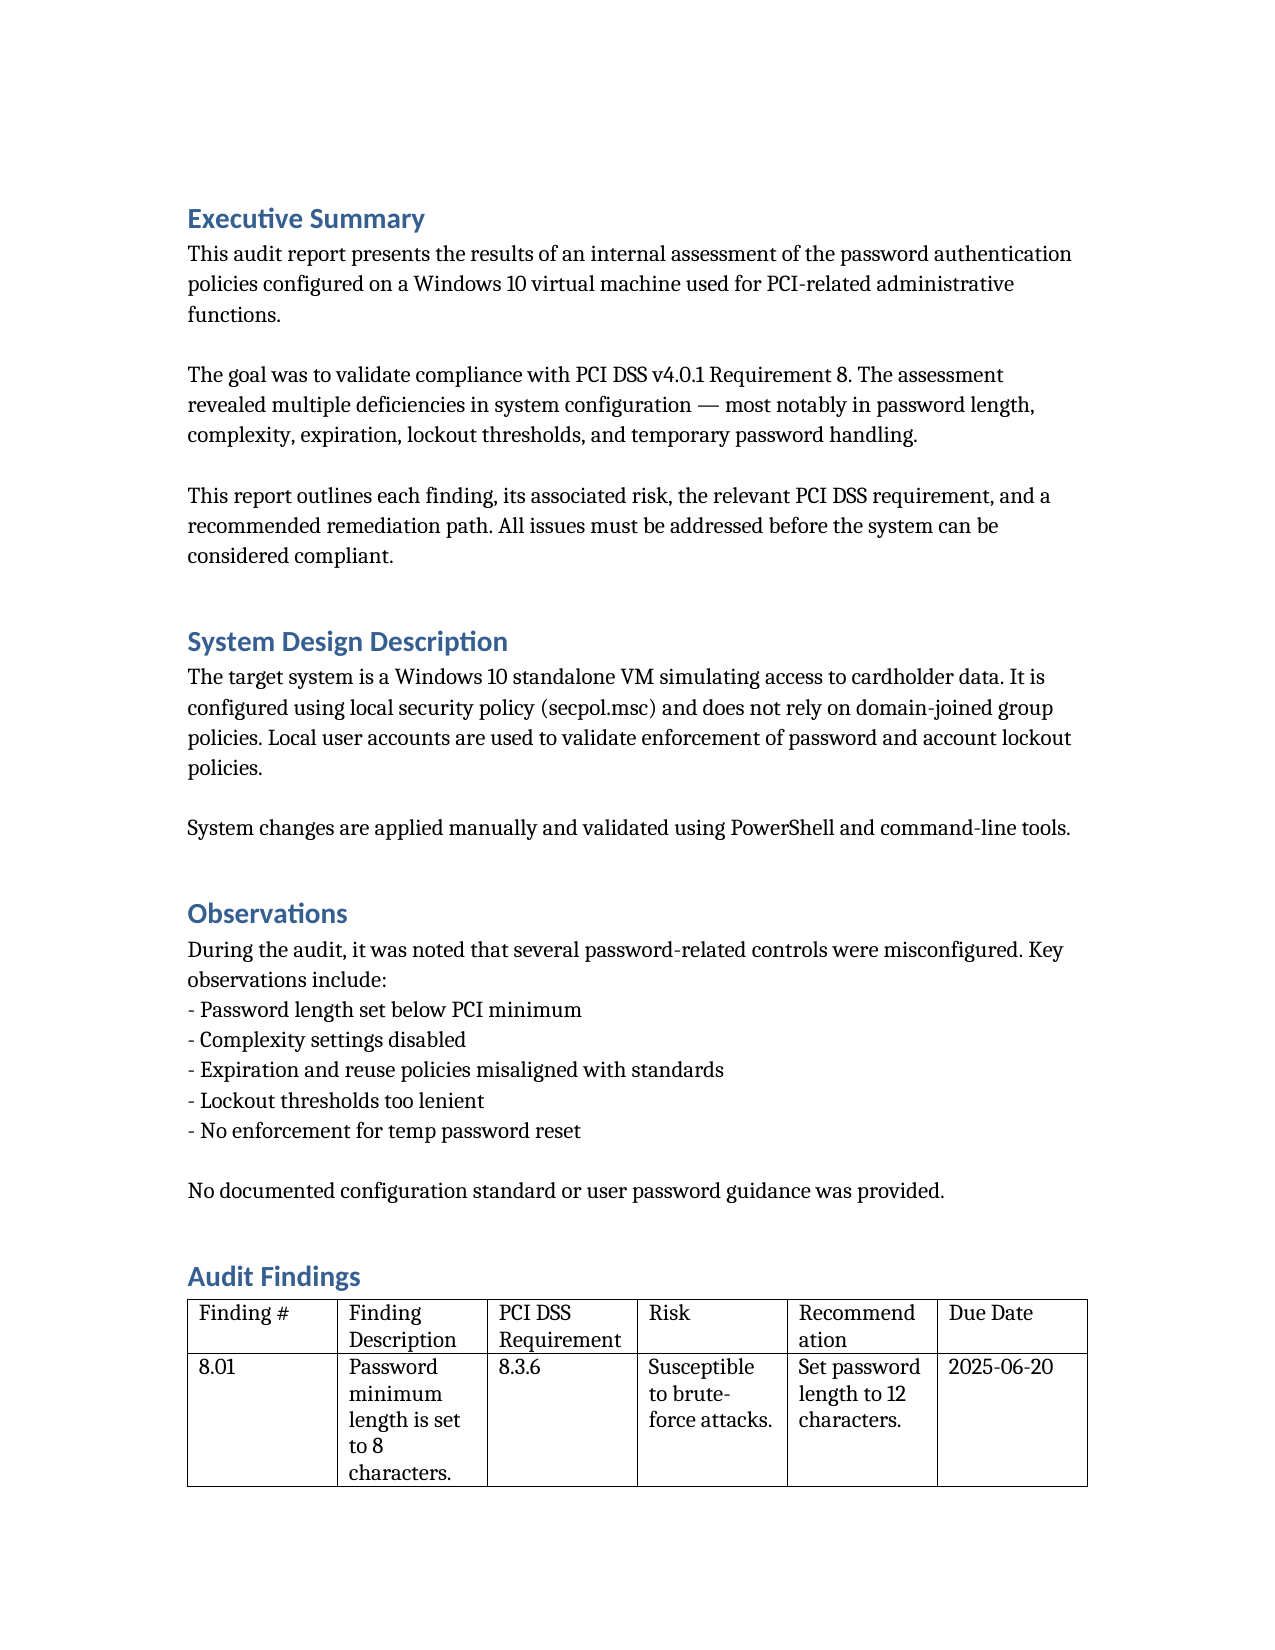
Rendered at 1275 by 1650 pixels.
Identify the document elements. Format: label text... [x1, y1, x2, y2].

table_cell Set password length to 12 characters. [788, 1354, 937, 1486]
subtitle Observations [187, 895, 1087, 931]
table_header Finding # [188, 1300, 337, 1353]
table_cell Susceptible to brute-force attacks. [638, 1354, 787, 1486]
table_header Due Date [938, 1300, 1087, 1353]
table_cell 2025-06-20 [938, 1354, 1087, 1486]
table_header Recommendation [788, 1300, 937, 1353]
subtitle Executive Summary [187, 200, 1087, 236]
text During the audit, it was noted that several password-related controls were misconfigured. Key observations include: - Password length set below PCI minimum - Complexity settings disabled - Expiration and reuse policies misaligned with standards - Lockout thresholds too lenient - No enforcement for temp password reset No documented configuration standard or user password guidance was provided. [187, 936, 1087, 1204]
subtitle System Design Description [187, 623, 1087, 659]
table_header Finding Description [338, 1300, 487, 1353]
table_cell Password minimum length is set to 8 characters. [338, 1354, 487, 1486]
table_header PCI DSS Requirement [488, 1300, 637, 1353]
subtitle Audit Findings [187, 1258, 1087, 1294]
table_cell 8.3.6 [488, 1354, 637, 1486]
text This audit report presents the results of an internal assessment of the password authentication policies configured on a Windows 10 virtual machine used for PCI-related administrative functions. The goal was to validate compliance with PCI DSS v4.0.1 Requirement 8. The assessment revealed multiple deficiencies in system configuration — most notably in password length, complexity, expiration, lockout thresholds, and temporary password handling. This report outlines each finding, its associated risk, the relevant PCI DSS requirement, and a recommended remediation path. All issues must be addressed before the system can be considered compliant. [187, 241, 1087, 569]
table_cell 8.01 [188, 1354, 337, 1486]
table_header Risk [638, 1300, 787, 1353]
text The target system is a Windows 10 standalone VM simulating access to cardholder data. It is configured using local security policy (secpol.msc) and does not rely on domain-joined group policies. Local user accounts are used to validate enforcement of password and account lockout policies. System changes are applied manually and validated using PowerShell and command-line tools. [187, 664, 1087, 842]
